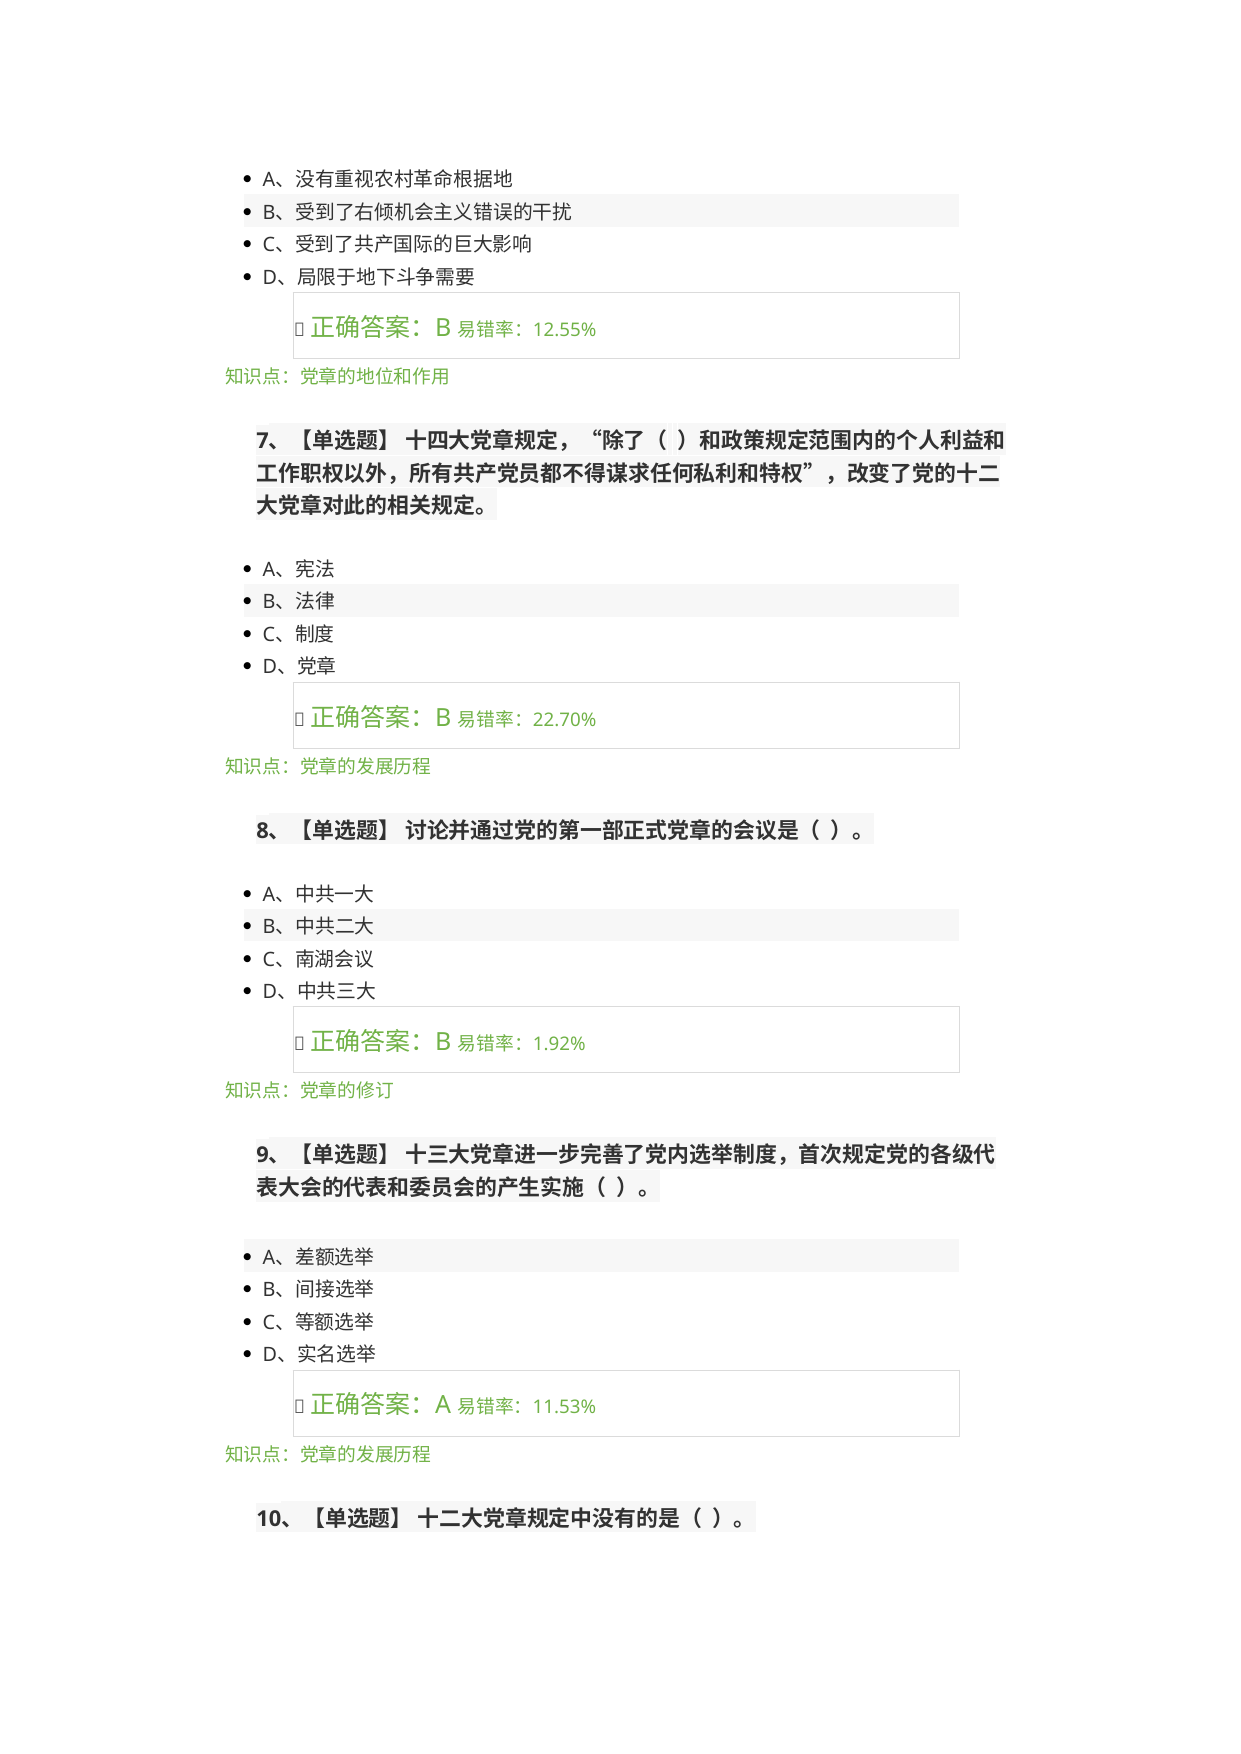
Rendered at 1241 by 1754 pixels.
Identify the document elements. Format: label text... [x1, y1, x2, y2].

list A、差额选举 [244, 1239, 959, 1272]
list C、等额选举 [244, 1304, 959, 1337]
text 知识点：党章的发展历程 [225, 749, 1015, 781]
list D、党章 [244, 649, 959, 682]
subtitle 9、【单选题】 十三大党章进一步完善了党内选举制度，首次规定党的各级代表大会的代表和委员会的产生实施（ ）。 [256, 1137, 1015, 1202]
subtitle 8、【单选题】 讨论并通过党的第一部正式党章的会议是（ ）。 [256, 812, 1015, 845]
list A、没有重视农村革命根据地 [244, 162, 959, 194]
text 知识点：党章的地位和作用 [225, 359, 1015, 392]
list B、间接选举 [244, 1272, 959, 1304]
list B、法律 [244, 584, 959, 617]
subtitle 10、【单选题】 十二大党章规定中没有的是（ ）。 [256, 1500, 1015, 1533]
list B、中共二大 [244, 909, 959, 941]
list C、受到了共产国际的巨大影响 [244, 227, 959, 259]
list A、宪法 [244, 552, 959, 584]
list A、中共一大 [244, 876, 959, 909]
list B、受到了右倾机会主义错误的干扰 [244, 194, 959, 227]
list D、中共三大 [244, 974, 959, 1006]
text 知识点：党章的修订 [225, 1073, 1015, 1106]
list C、南湖会议 [244, 941, 959, 974]
text  正确答案：B 易错率：1.92% [294, 1007, 959, 1072]
list D、实名选举 [244, 1337, 959, 1369]
list C、制度 [244, 617, 959, 649]
subtitle 7、【单选题】 十四大党章规定，“除了（ ）和政策规定范围内的个人利益和工作职权以外，所有共产党员都不得谋求任何私利和特权”，改变了党的十二大党章对此的相关规定。 [256, 423, 1015, 520]
text  正确答案：A 易错率：11.53% [294, 1371, 959, 1436]
text  正确答案：B 易错率：12.55% [294, 293, 959, 358]
text  正确答案：B 易错率：22.70% [294, 683, 959, 748]
list D、局限于地下斗争需要 [244, 259, 959, 292]
text 知识点：党章的发展历程 [225, 1437, 1015, 1469]
